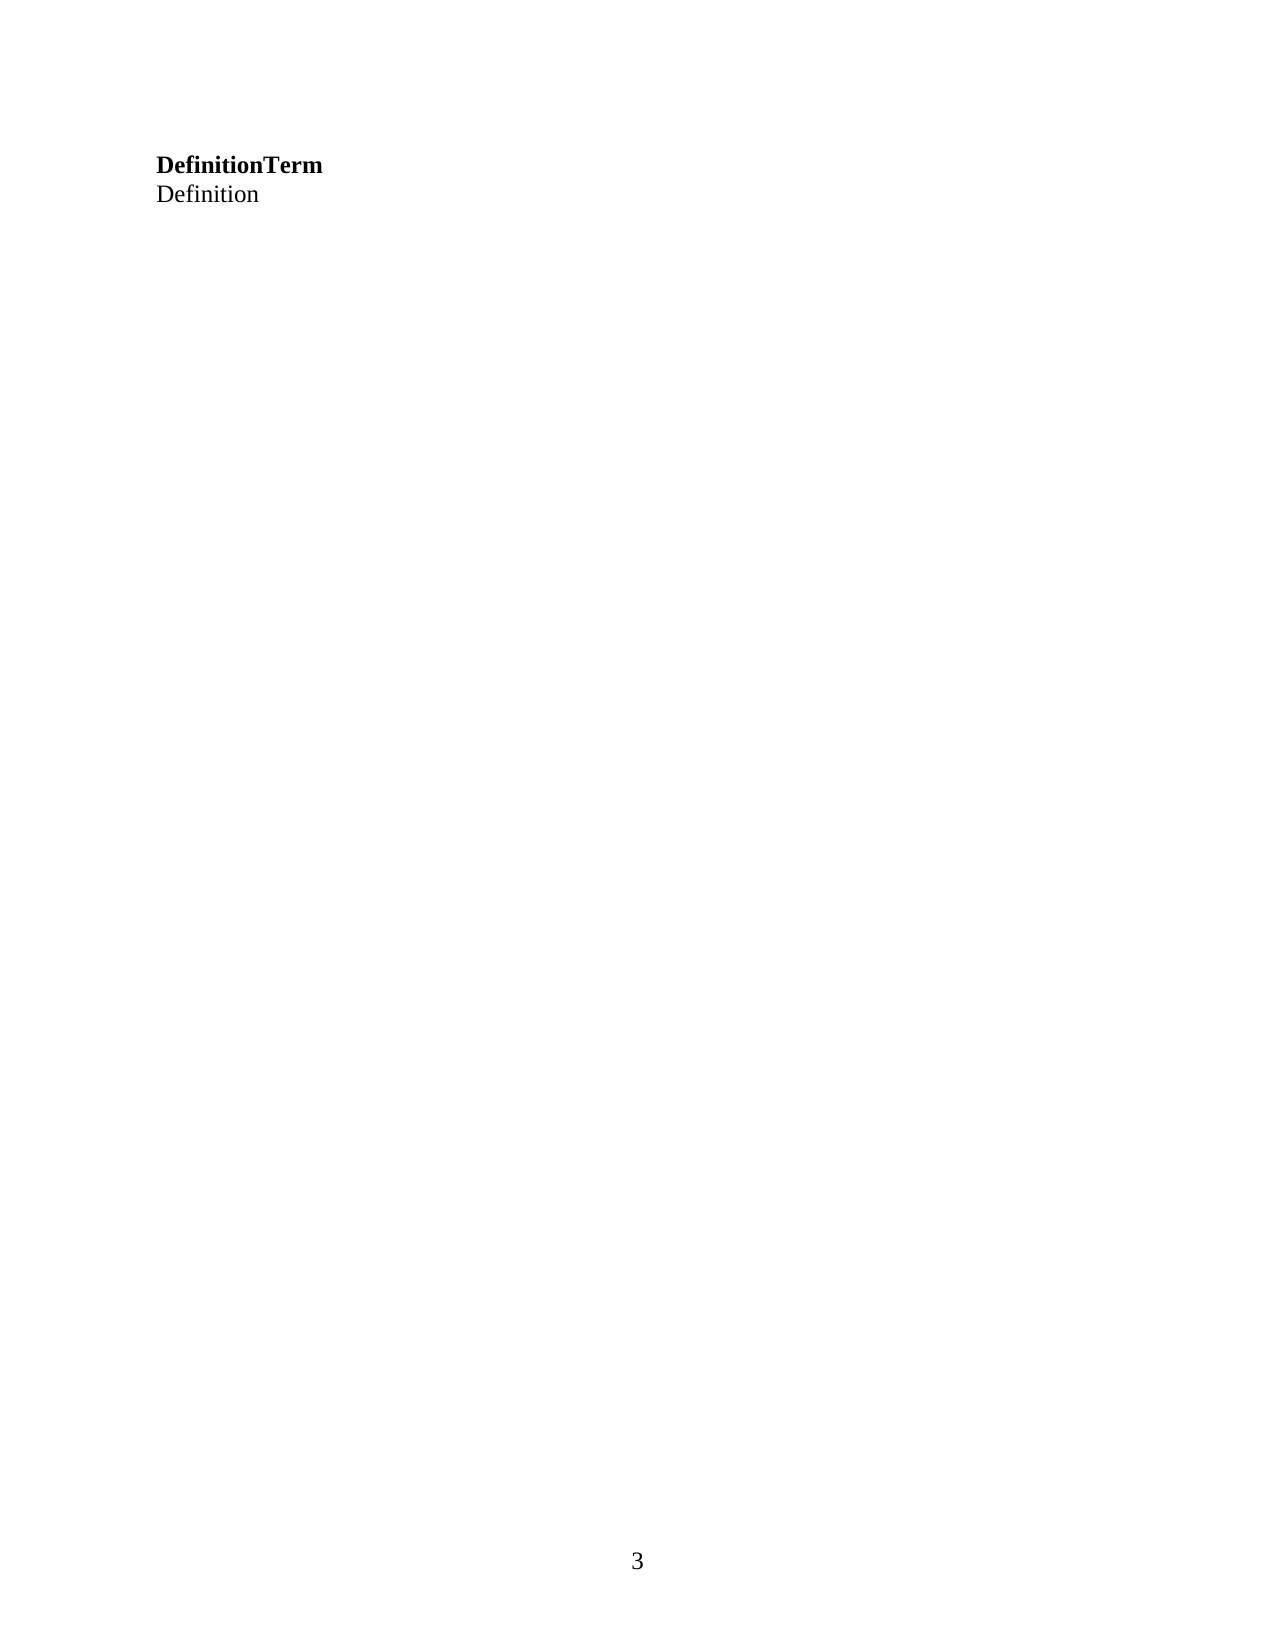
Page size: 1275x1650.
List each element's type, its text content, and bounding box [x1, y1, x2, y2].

text Definition [150, 179, 1125, 207]
text DefinitionTerm [150, 150, 1125, 179]
